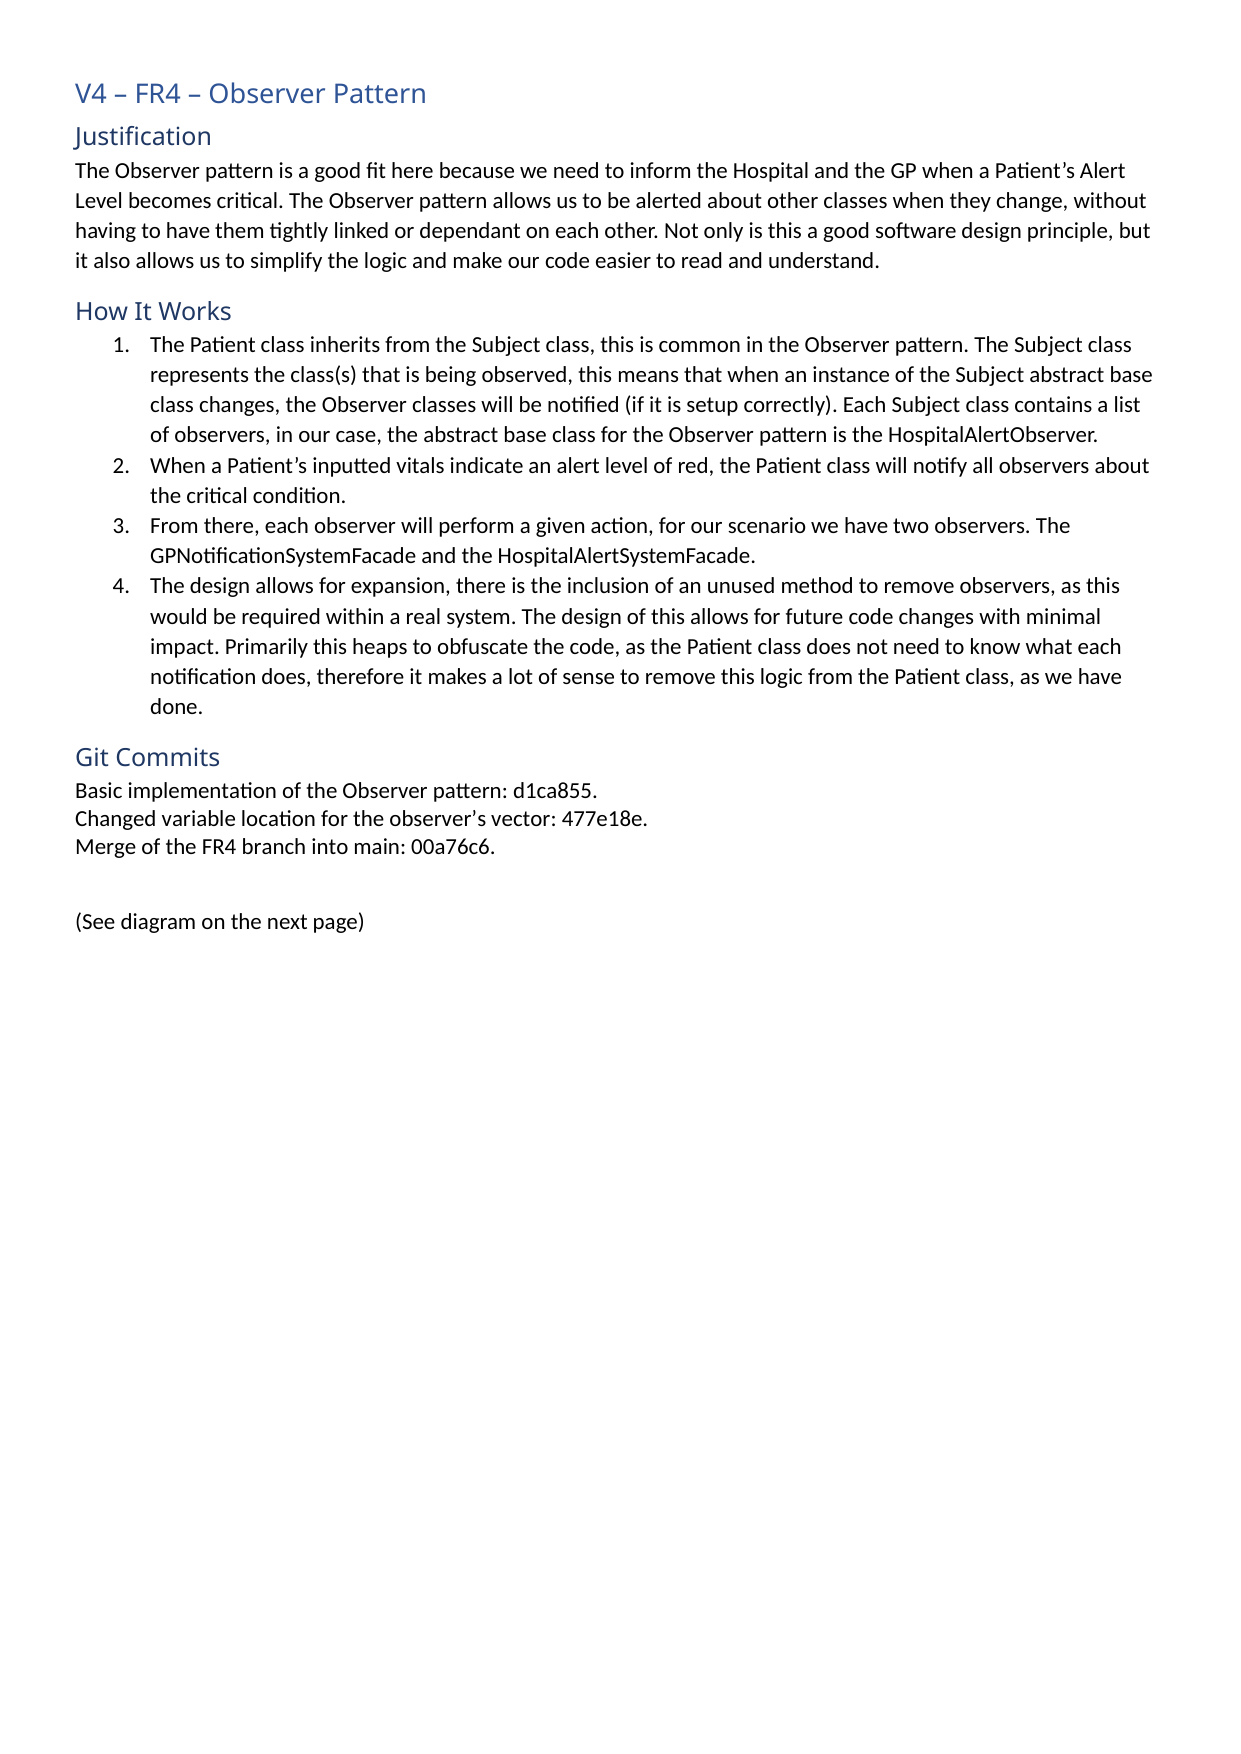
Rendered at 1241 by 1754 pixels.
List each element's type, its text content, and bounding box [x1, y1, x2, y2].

list The Patient class inherits from the Subject class, this is common in the Observer pattern. The Subject class represents the class(s) that is being observed, this means that when an instance of the Subject abstract base class changes, the Observer classes will be notified (if it is setup correctly). Each Subject class contains a list of observers, in our case, the abstract base class for the Observer pattern is the HospitalAlertObserver. [112, 330, 1165, 449]
subtitle Justification [75, 119, 1165, 153]
text The Observer pattern is a good fit here because we need to inform the Hospital and the GP when a Patient’s Alert Level becomes critical. The Observer pattern allows us to be alerted about other classes when they change, without having to have them tightly linked or dependant on each other. Not only is this a good software design principle, but it also allows us to simplify the logic and make our code easier to read and understand. [75, 156, 1165, 274]
subtitle How It Works [75, 293, 1165, 327]
text (See diagram on the next page) [75, 907, 1165, 935]
subtitle Git Commits [75, 739, 1165, 773]
subtitle V4 – FR4 – Observer Pattern [75, 75, 1165, 112]
text Changed variable location for the observer’s vector: 477e18e. [75, 804, 1165, 832]
list From there, each observer will perform a given action, for our scenario we have two observers. The GPNotificationSystemFacade and the HospitalAlertSystemFacade. [112, 511, 1165, 569]
text Merge of the FR4 branch into main: 00a76c6. [75, 832, 1165, 860]
list The design allows for expansion, there is the inclusion of an unused method to remove observers, as this would be required within a real system. The design of this allows for future code changes with minimal impact. Primarily this heaps to obfuscate the code, as the Patient class does not need to know what each notification does, therefore it makes a lot of sense to remove this logic from the Patient class, as we have done. [112, 572, 1165, 721]
list When a Patient’s inputted vitals indicate an alert level of red, the Patient class will notify all observers about the critical condition. [112, 451, 1165, 509]
text Basic implementation of the Observer pattern: d1ca855. [75, 776, 1165, 804]
